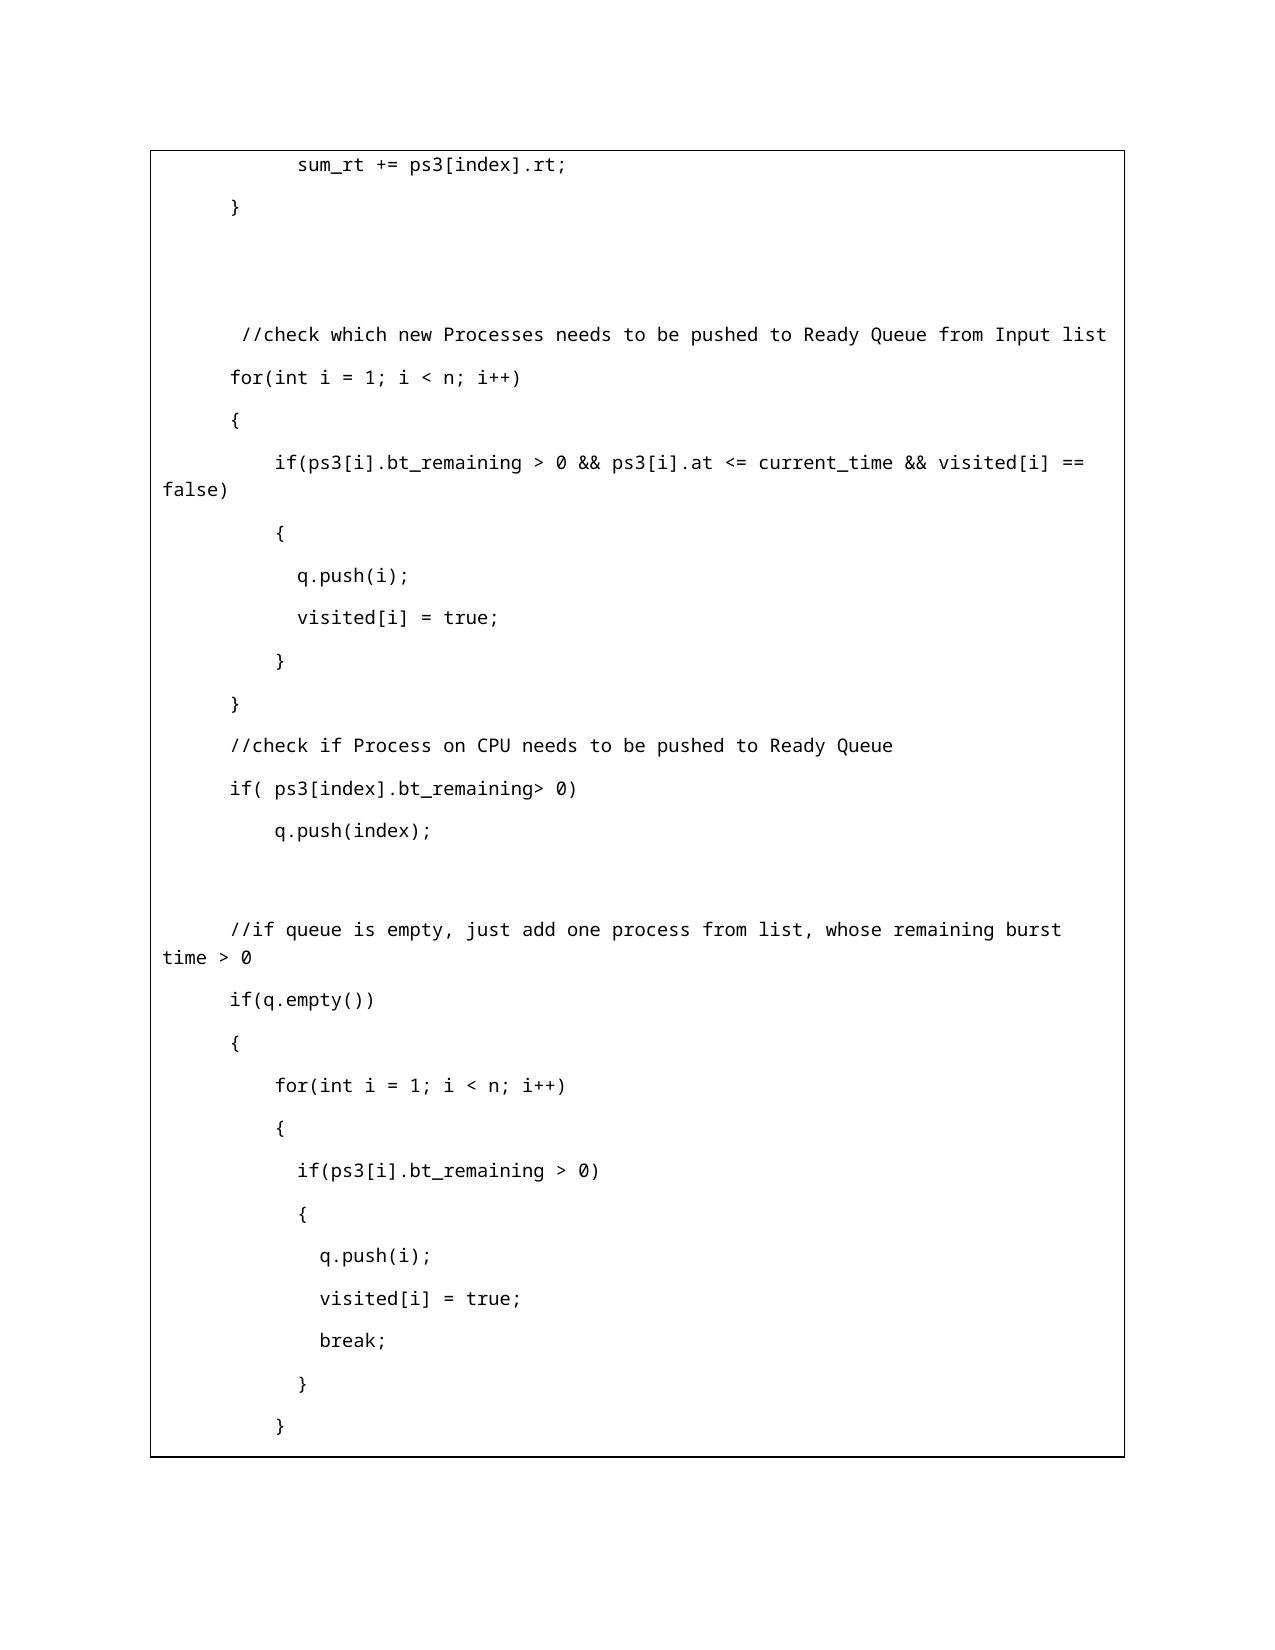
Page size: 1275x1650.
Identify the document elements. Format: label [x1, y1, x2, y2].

table_header [151, 151, 1124, 1456]
